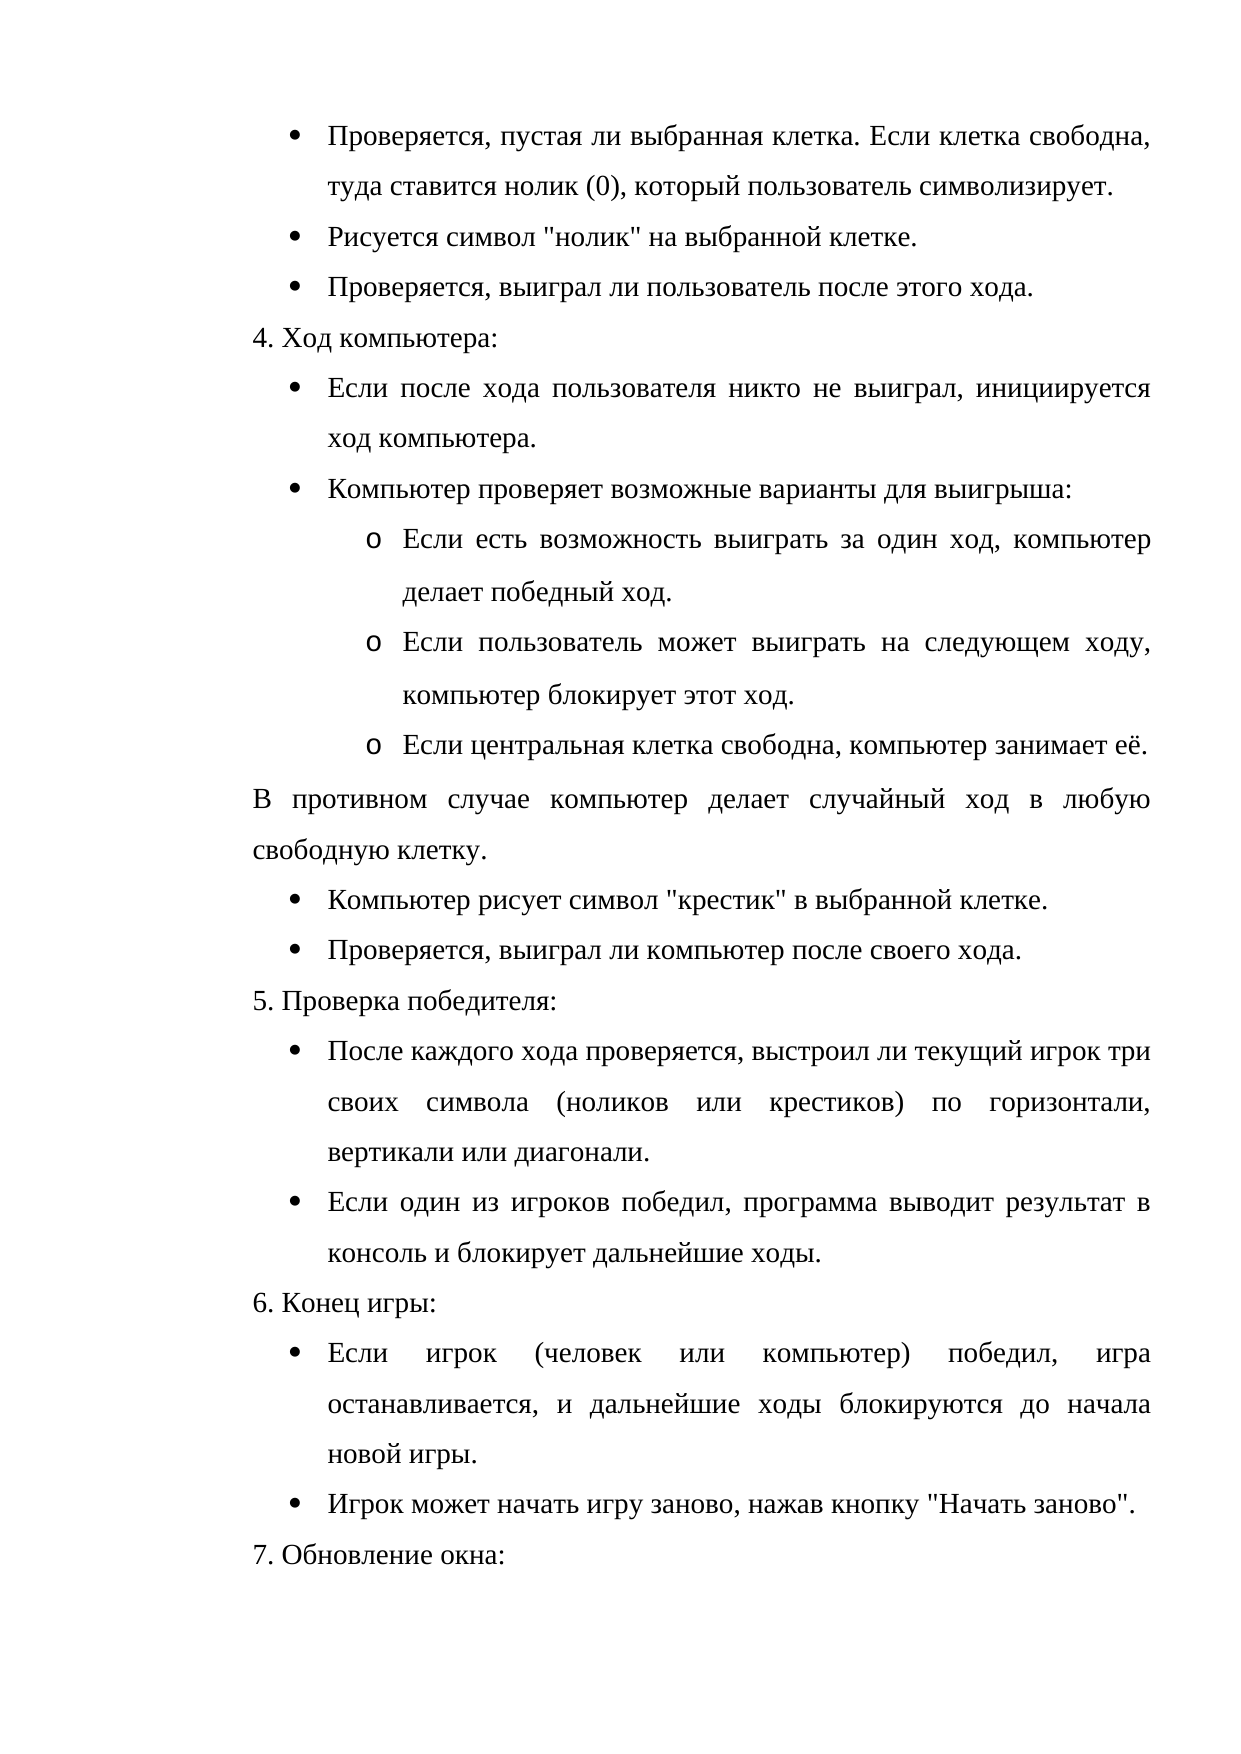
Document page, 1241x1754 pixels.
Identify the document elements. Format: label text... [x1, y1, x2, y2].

list 4. Ход компьютера: [252, 320, 1152, 353]
list Рисуется символ "нолик" на выбранной клетке. [290, 219, 1152, 252]
list 7. Обновление окна: [252, 1537, 1152, 1570]
list После каждого хода проверяется, выстроил ли текущий игрок три своих символа (ноликов или крестиков) по горизонтали, вертикали или диагонали. [290, 1033, 1152, 1167]
list Игрок может начать игру заново, нажав кнопку "Начать заново". [290, 1486, 1152, 1520]
list Компьютер рисует символ "крестик" в выбранной клетке. [290, 882, 1152, 916]
list Компьютер проверяет возможные варианты для выигрыша: [290, 471, 1152, 504]
list 6. Конец игры: [252, 1285, 1152, 1318]
list Если пользователь может выиграть на следующем ходу, компьютер блокирует этот ход. [365, 624, 1152, 711]
list Если центральная клетка свободна, компьютер занимает её. [365, 727, 1152, 763]
list Если есть возможность выиграть за один ход, компьютер делает победный ход. [365, 521, 1152, 607]
list Проверяется, выиграл ли компьютер после своего хода. [290, 932, 1152, 966]
list Если игрок (человек или компьютер) победил, игра останавливается, и дальнейшие ходы блокируются до начала новой игры. [290, 1335, 1152, 1469]
list В противном случае компьютер делает случайный ход в любую свободную клетку. [252, 781, 1152, 865]
list Проверяется, выиграл ли пользователь после этого хода. [290, 269, 1152, 303]
list Если после хода пользователя никто не выиграл, инициируется ход компьютера. [290, 370, 1152, 454]
list 5. Проверка победителя: [252, 983, 1152, 1016]
list Если один из игроков победил, программа выводит результат в консоль и блокирует дальнейшие ходы. [290, 1184, 1152, 1268]
list Проверяется, пустая ли выбранная клетка. Если клетка свободна, туда ставится нолик (0), который пользователь символизирует. [290, 118, 1152, 202]
